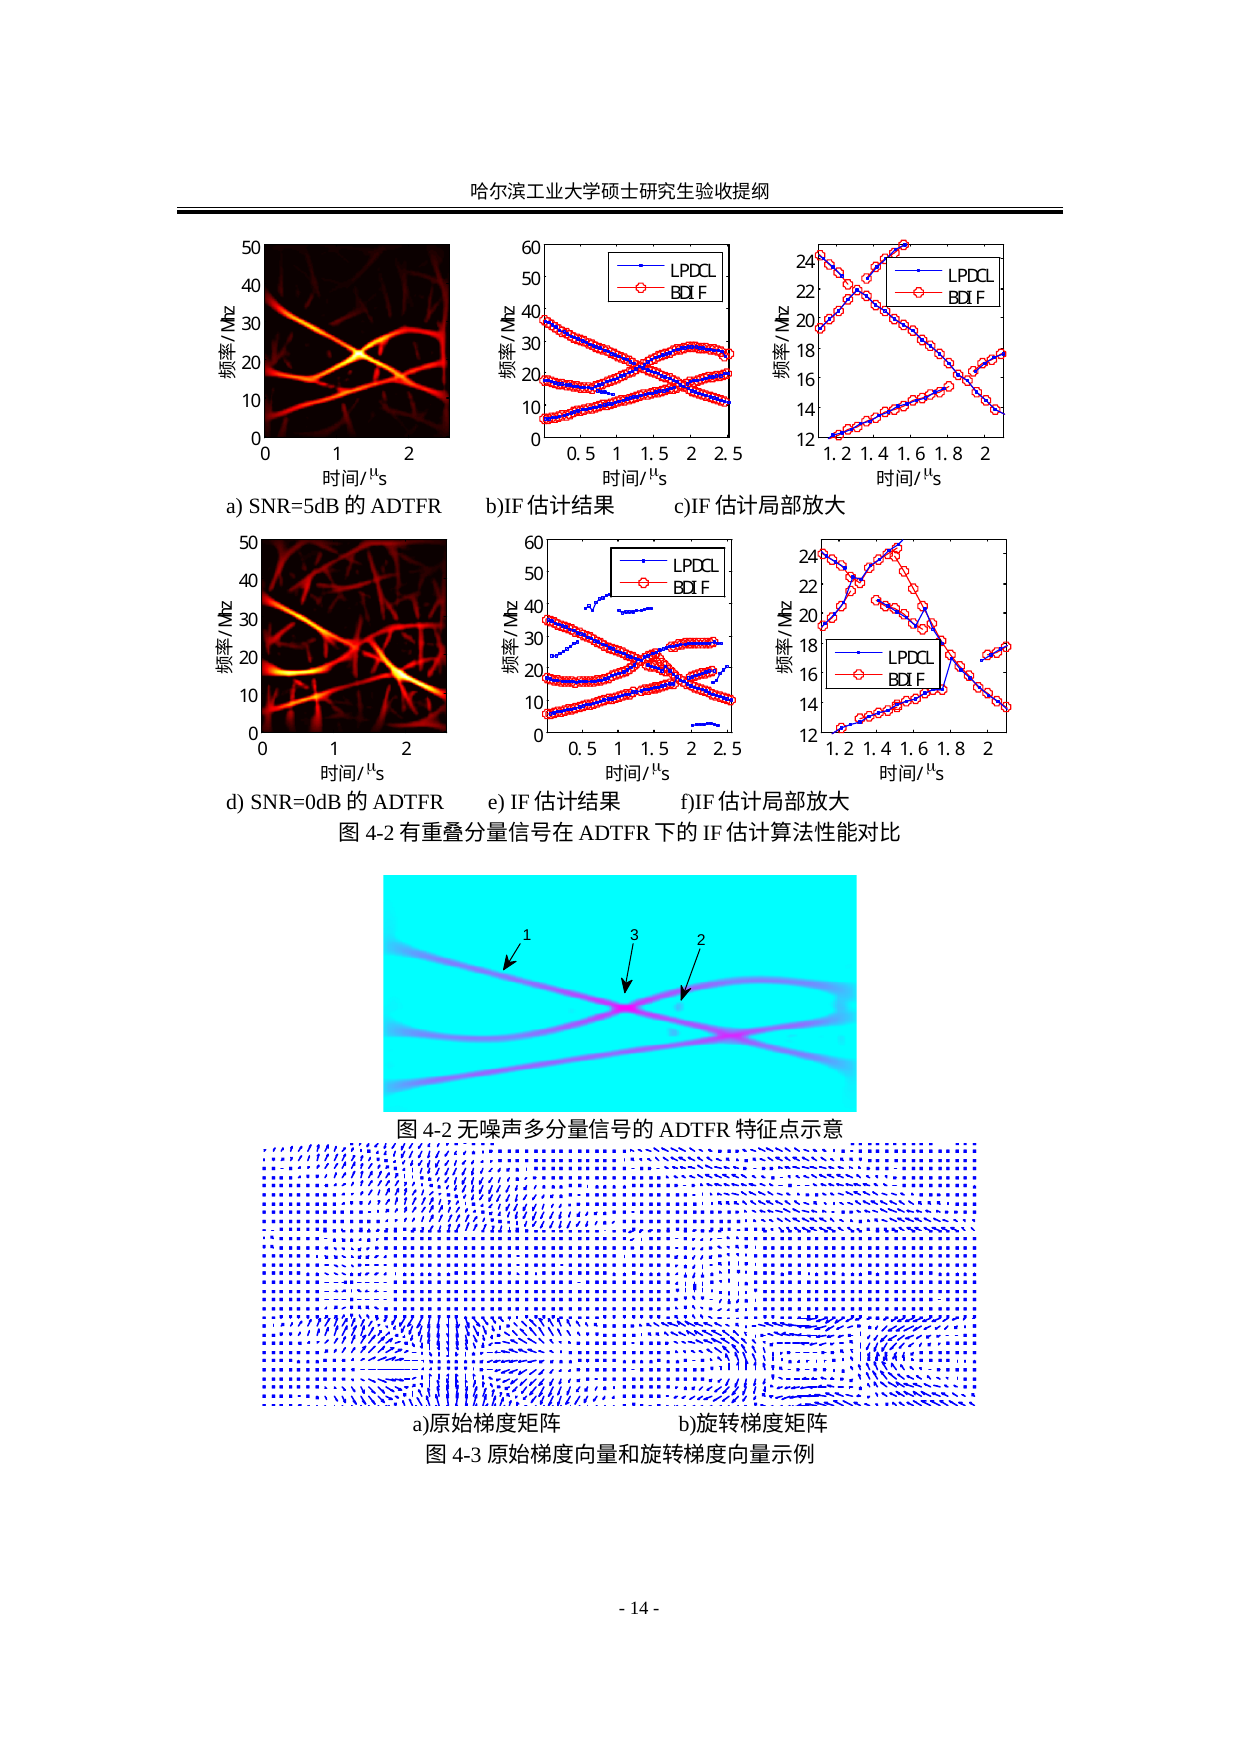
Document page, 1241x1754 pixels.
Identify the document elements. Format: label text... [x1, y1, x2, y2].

text 图 4-2有重叠分量信号在ADTFR下的IF估计算法性能对比 [178, 815, 1062, 847]
text a)原始梯度矩阵 b)旋转梯度矩阵 [178, 1406, 1062, 1437]
text d) SNR=0dB的ADTFR e) IF估计结果 f)IF估计局部放大 [178, 784, 1062, 815]
text a) SNR=5dB的ADTFR b)IF估计结果 c)IF估计局部放大 [178, 488, 1062, 520]
